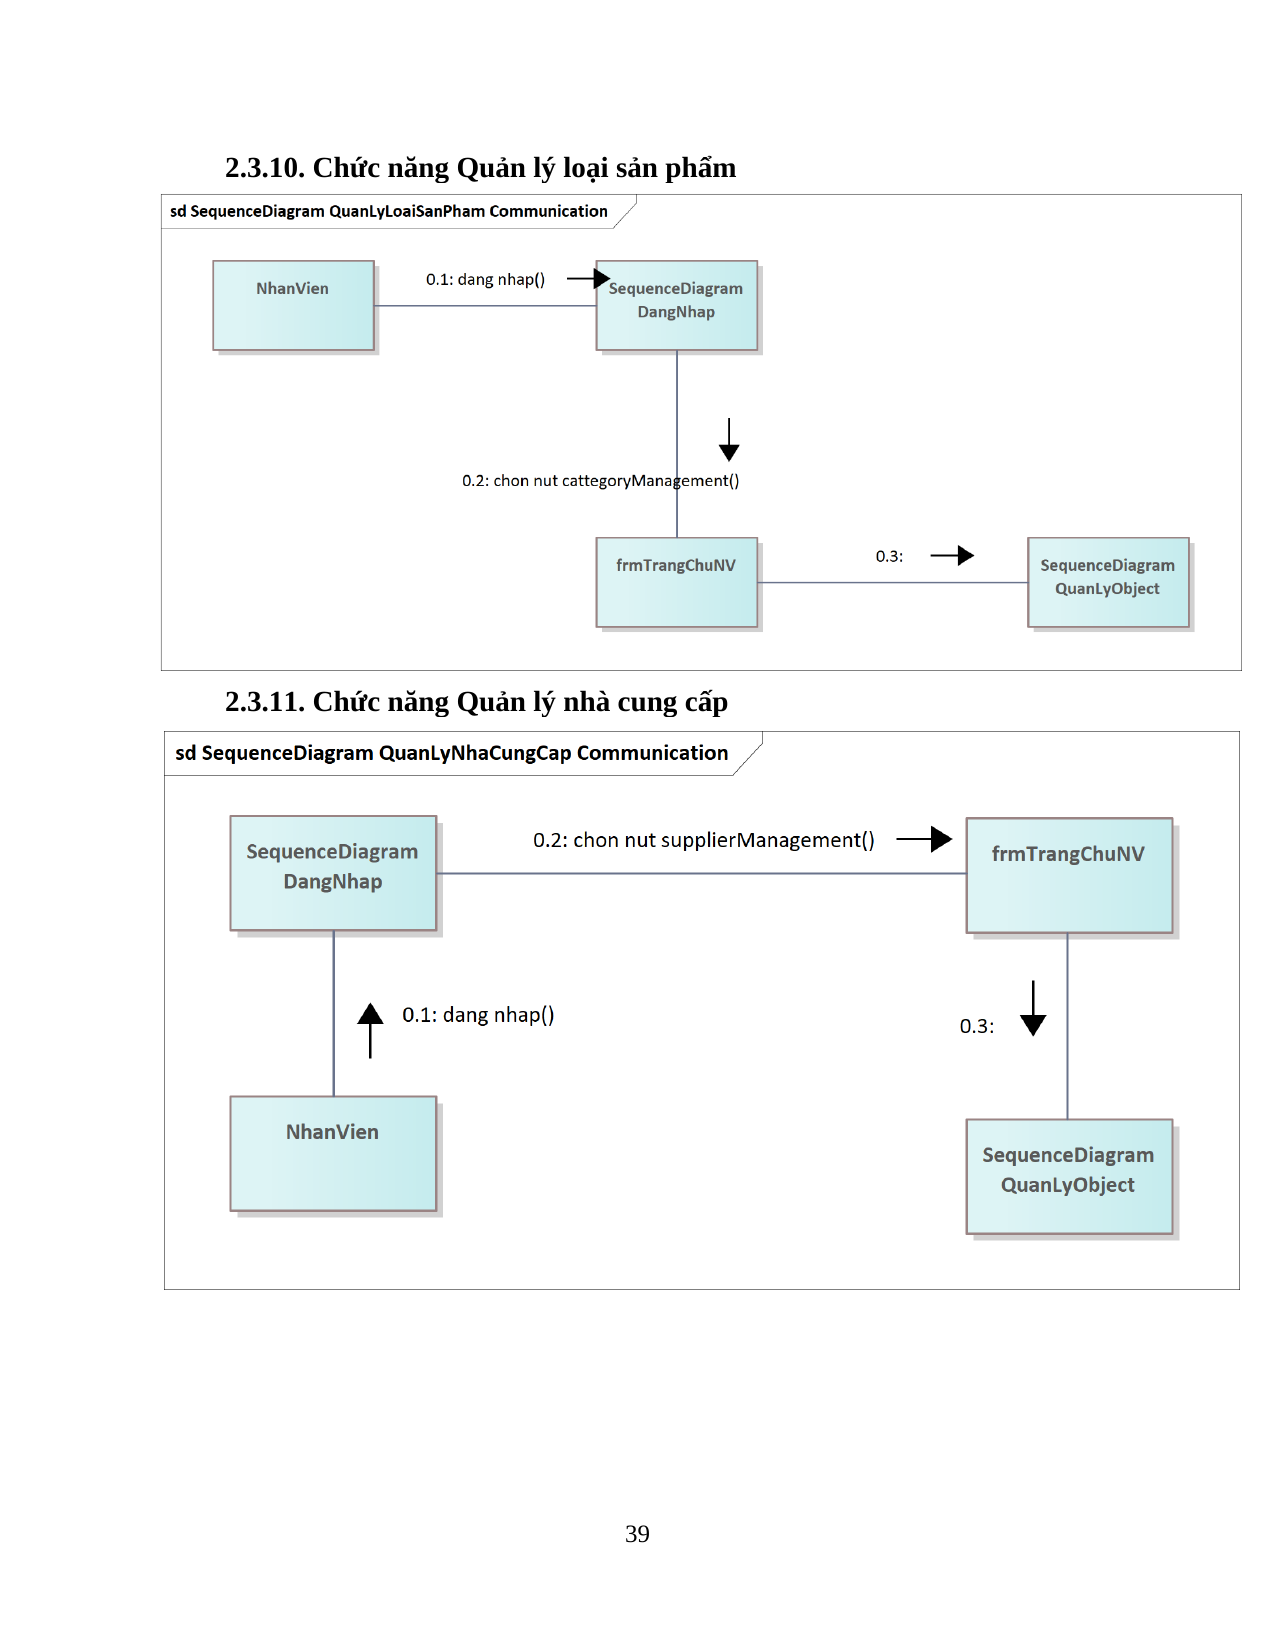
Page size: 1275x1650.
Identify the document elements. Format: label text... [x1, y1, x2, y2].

subtitle 2.3.11. Chức năng Quản lý nhà cung cấp [150, 684, 1125, 717]
subtitle 2.3.10. Chức năng Quản lý loại sản phẩm [150, 150, 1125, 183]
picture [150, 183, 1252, 681]
picture [150, 717, 1253, 1303]
